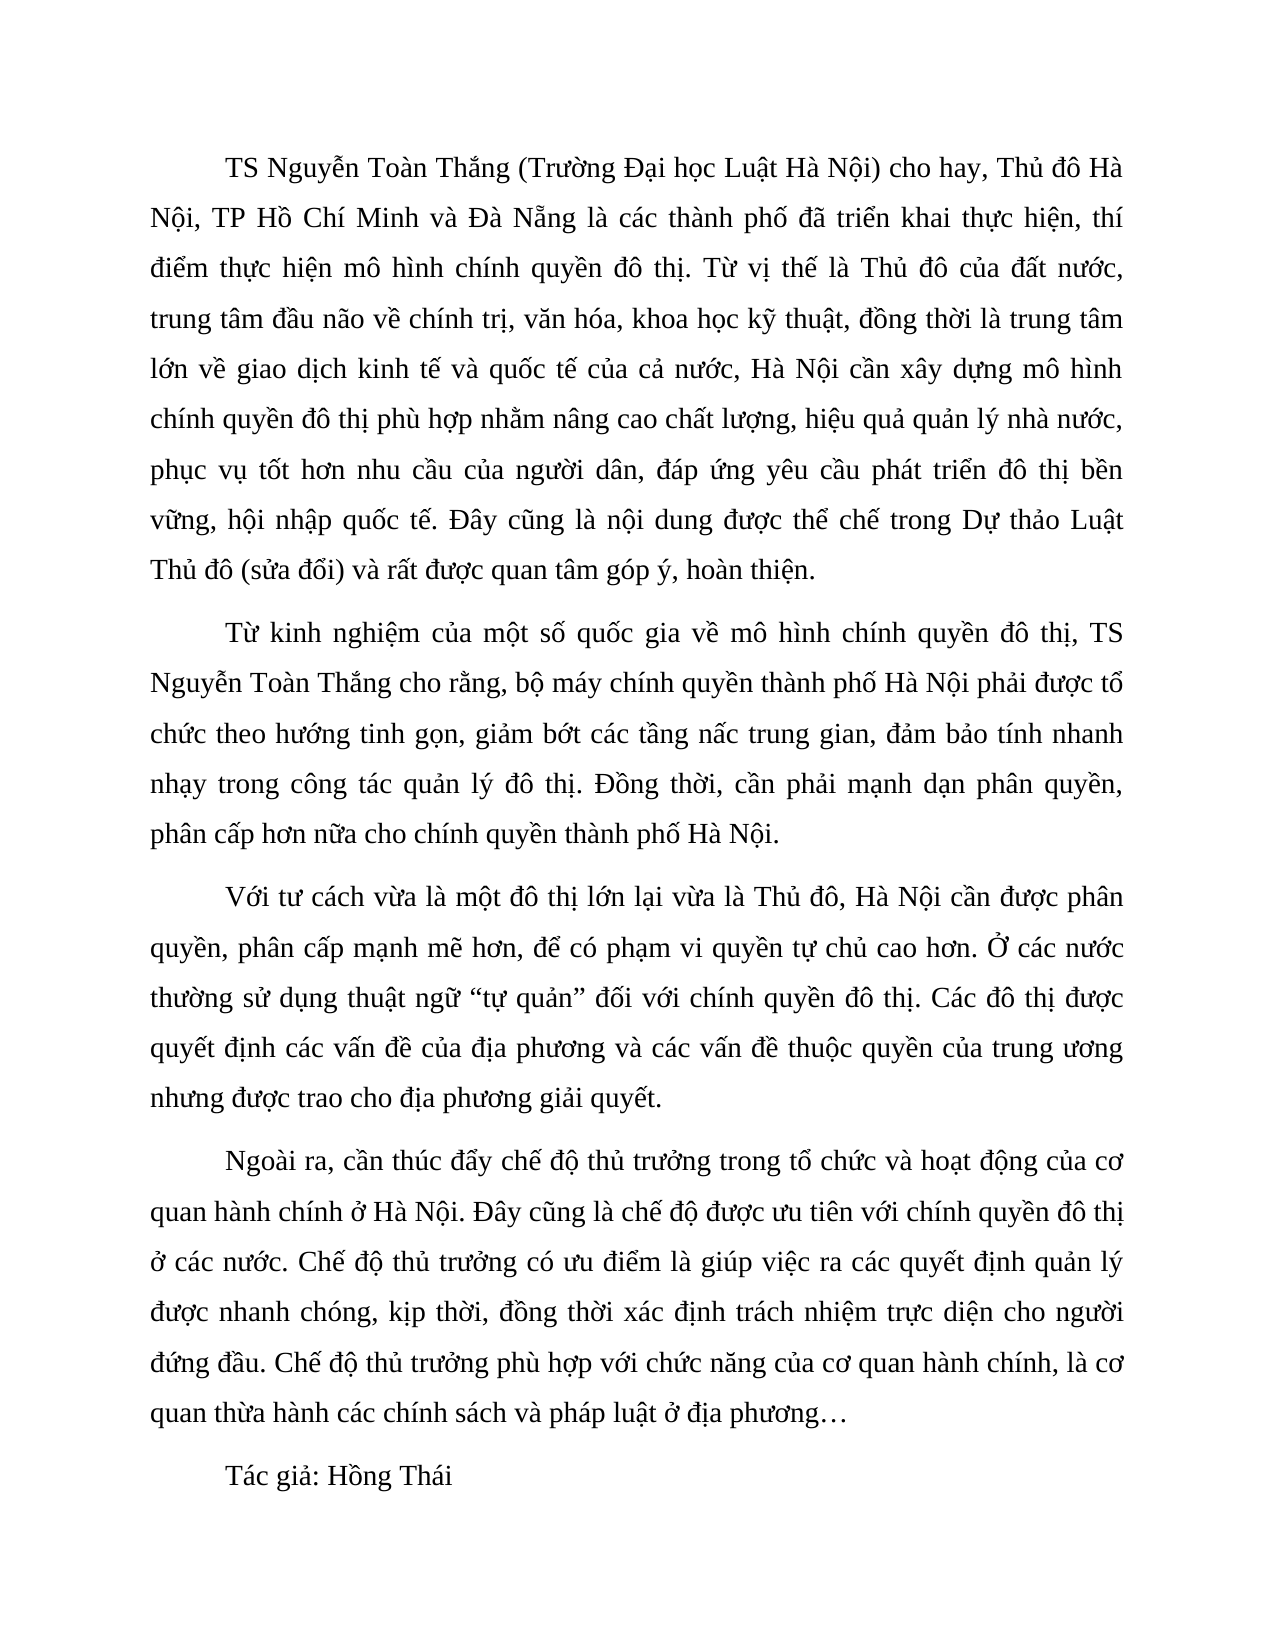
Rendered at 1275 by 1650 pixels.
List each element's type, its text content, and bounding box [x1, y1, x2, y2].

text Với tư cách vừa là một đô thị lớn lại vừa là Thủ đô, Hà Nội cần được phân quyền, phân cấp mạnh mẽ hơn, để có phạm vi quyền tự chủ cao hơn. Ở các nước thường sử dụng thuật ngữ “tự quản” đối với chính quyền đô thị. Các đô thị được quyết định các vấn đề của địa phương và các vấn đề thuộc quyền của trung ương nhưng được trao cho địa phương giải quyết. [150, 879, 1125, 1114]
text Ngoài ra, cần thúc đẩy chế độ thủ trưởng trong tổ chức và hoạt động của cơ quan hành chính ở Hà Nội. Đây cũng là chế độ được ưu tiên với chính quyền đô thị ở các nước. Chế độ thủ trưởng có ưu điểm là giúp việc ra các quyết định quản lý được nhanh chóng, kịp thời, đồng thời xác định trách nhiệm trực diện cho người đứng đầu. Chế độ thủ trưởng phù hợp với chức năng của cơ quan hành chính, là cơ quan thừa hành các chính sách và pháp luật ở địa phương… [150, 1143, 1125, 1428]
text TS Nguyễn Toàn Thắng (Trường Đại học Luật Hà Nội) cho hay, Thủ đô Hà Nội, TP Hồ Chí Minh và Đà Nẵng là các thành phố đã triển khai thực hiện, thí điểm thực hiện mô hình chính quyền đô thị. Từ vị thế là Thủ đô của đất nước, trung tâm đầu não về chính trị, văn hóa, khoa học kỹ thuật, đồng thời là trung tâm lớn về giao dịch kinh tế và quốc tế của cả nước, Hà Nội cần xây dựng mô hình chính quyền đô thị phù hợp nhằm nâng cao chất lượng, hiệu quả quản lý nhà nước, phục vụ tốt hơn nhu cầu của người dân, đáp ứng yêu cầu phát triển đô thị bền vững, hội nhập quốc tế. Đây cũng là nội dung được thể chế trong Dự thảo Luật Thủ đô (sửa đổi) và rất được quan tâm góp ý, hoàn thiện. [150, 150, 1125, 586]
text Từ kinh nghiệm của một số quốc gia về mô hình chính quyền đô thị, TS Nguyễn Toàn Thắng cho rằng, bộ máy chính quyền thành phố Hà Nội phải được tổ chức theo hướng tinh gọn, giảm bớt các tầng nấc trung gian, đảm bảo tính nhanh nhạy trong công tác quản lý đô thị. Đồng thời, cần phải mạnh dạn phân quyền, phân cấp hơn nữa cho chính quyền thành phố Hà Nội. [150, 615, 1125, 850]
text Tác giả: Hồng Thái [150, 1458, 1125, 1491]
